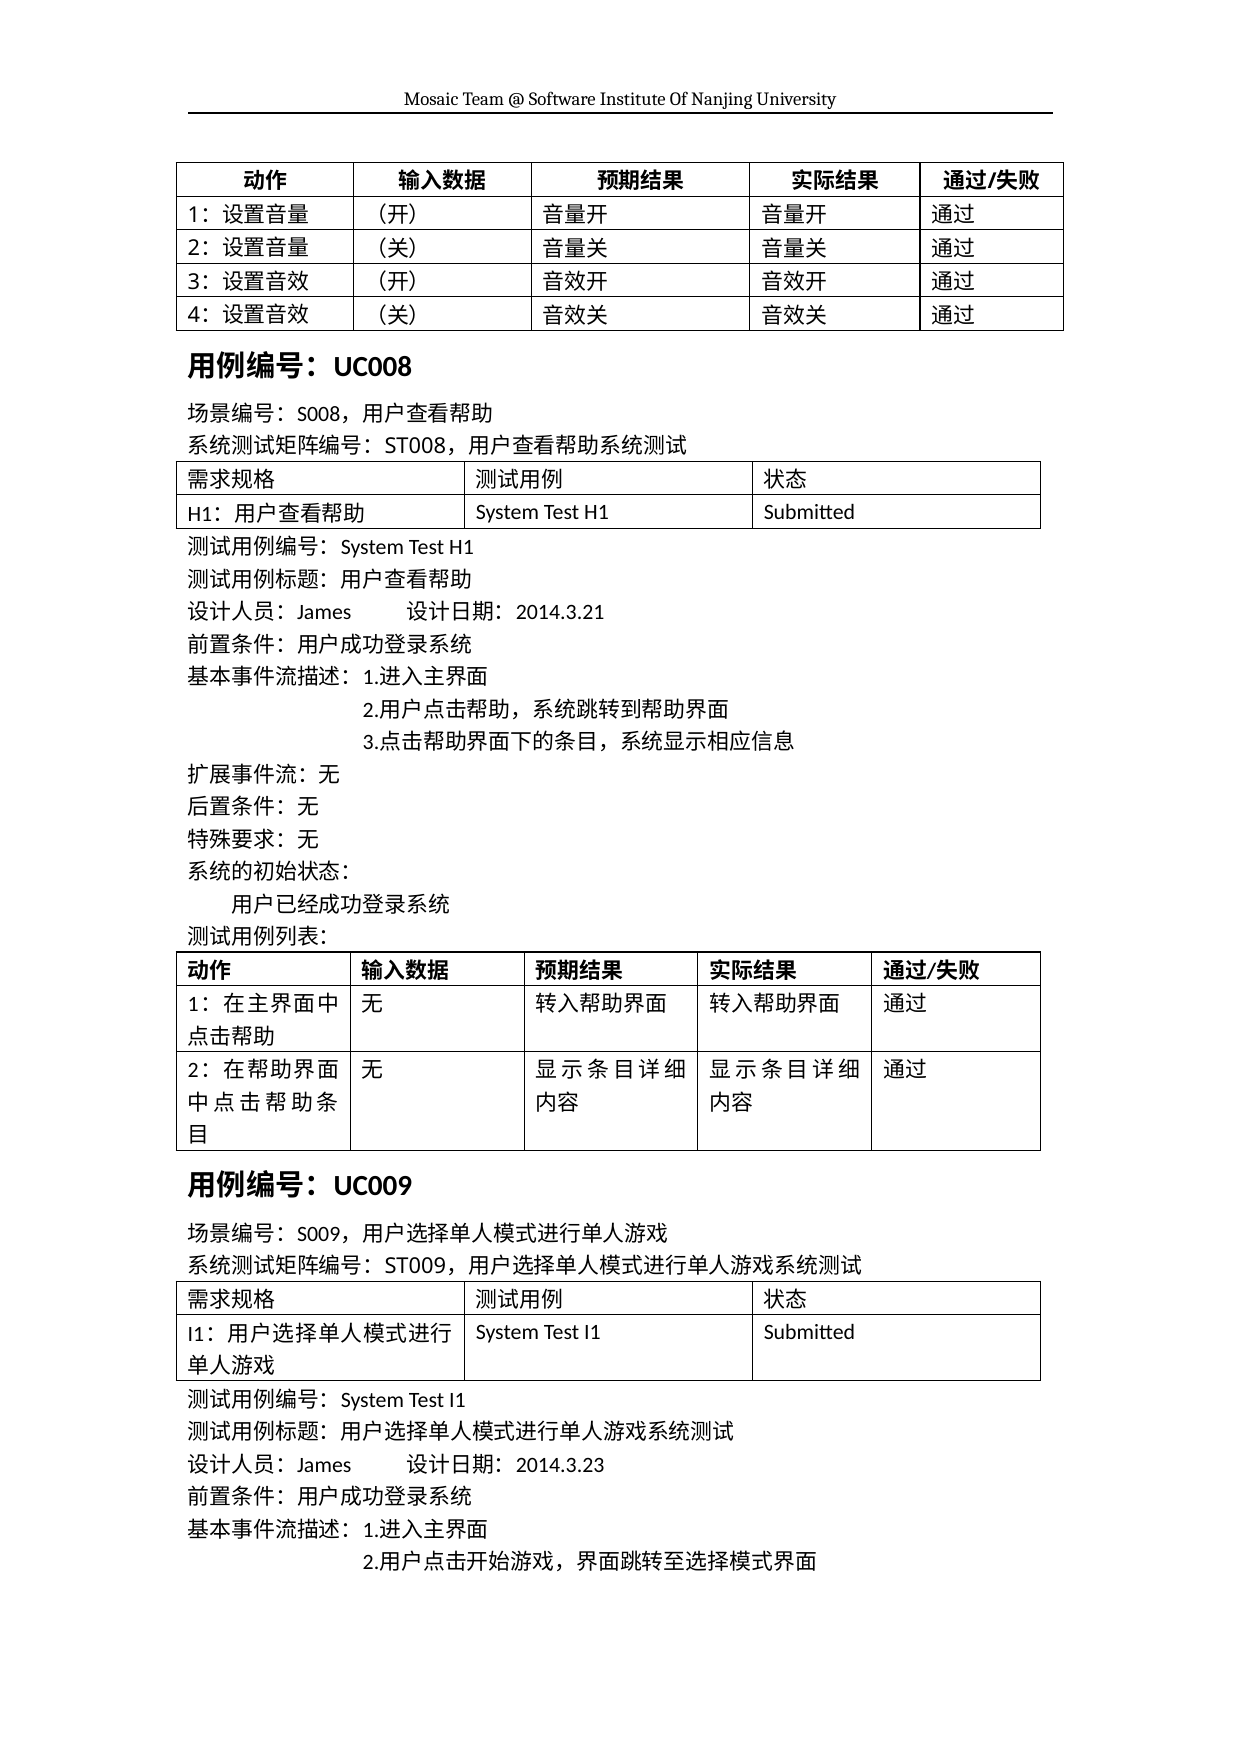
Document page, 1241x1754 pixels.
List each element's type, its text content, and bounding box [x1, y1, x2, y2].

table_cell （关） [354, 230, 531, 263]
table_header 测试用例 [465, 1282, 752, 1314]
table_cell System Test H1 [465, 495, 752, 528]
table_cell 1：在主界面中点击帮助 [177, 986, 350, 1051]
table_cell I1：用户选择单人模式进行单人游戏 [177, 1315, 464, 1380]
table_header 通过/失败 [921, 163, 1063, 196]
text 测试用例列表： [187, 919, 1053, 951]
text 测试用例编号：System Test I1 [187, 1381, 1053, 1414]
table_header 通过/失败 [872, 953, 1040, 985]
text 系统的初始状态： [187, 854, 1053, 886]
text 基本事件流描述：1.进入主界面 [187, 659, 1053, 691]
text 前置条件：用户成功登录系统 [187, 1479, 1053, 1511]
table_header 实际结果 [698, 953, 871, 985]
text 基本事件流描述：1.进入主界面 [187, 1511, 1053, 1544]
text 系统测试矩阵编号：ST008，用户查看帮助系统测试 [187, 428, 1053, 461]
table_header 实际结果 [750, 163, 919, 196]
text 后置条件：无 [187, 789, 1053, 821]
table_header 输入数据 [351, 953, 524, 985]
table_cell 音量开 [532, 197, 749, 229]
text 扩展事件流：无 [187, 756, 1053, 789]
table_cell 显示条目详细内容 [698, 1052, 871, 1149]
table_cell 通过 [921, 230, 1063, 263]
table_cell 1：设置音量 [177, 197, 353, 229]
text 2.用户点击开始游戏，界面跳转至选择模式界面 [319, 1544, 1053, 1576]
text 用户已经成功登录系统 [187, 886, 1053, 919]
table_cell 音量开 [750, 197, 919, 229]
text 设计人员：James 设计日期：2014.3.23 [187, 1446, 1053, 1479]
table_cell 音效关 [532, 297, 749, 330]
text 3.点击帮助界面下的条目，系统显示相应信息 [319, 724, 1053, 756]
text 场景编号：S008，用户查看帮助 [187, 396, 1053, 428]
table_cell 无 [351, 986, 524, 1051]
text 设计人员：James 设计日期：2014.3.21 [187, 594, 1053, 626]
table_cell 通过 [921, 297, 1063, 330]
table_header 预期结果 [525, 953, 697, 985]
table_cell 显示条目详细内容 [525, 1052, 697, 1149]
text 测试用例标题：用户查看帮助 [187, 561, 1053, 594]
table_cell （开） [354, 197, 531, 229]
table_cell 4：设置音效 [177, 297, 353, 330]
text 特殊要求：无 [187, 821, 1053, 854]
table_cell 2：设置音量 [177, 230, 353, 263]
table_header 预期结果 [532, 163, 749, 196]
table_cell 无 [351, 1052, 524, 1149]
table_cell Submitted [753, 495, 1040, 528]
table_cell System Test I1 [465, 1315, 752, 1380]
table_cell 音效开 [750, 264, 919, 296]
table_cell 音量关 [750, 230, 919, 263]
table_cell 通过 [872, 1052, 1040, 1149]
table_header 测试用例 [465, 462, 752, 494]
table_cell 音量关 [532, 230, 749, 263]
table_cell 通过 [921, 197, 1063, 229]
text 测试用例编号：System Test H1 [187, 529, 1053, 561]
table_header 需求规格 [177, 1282, 464, 1314]
table_cell （开） [354, 264, 531, 296]
table_cell 转入帮助界面 [525, 986, 697, 1051]
table_header 状态 [753, 1282, 1040, 1314]
table_header 动作 [177, 163, 353, 196]
table_cell 通过 [921, 264, 1063, 296]
table_cell 音效开 [532, 264, 749, 296]
text 系统测试矩阵编号：ST009，用户选择单人模式进行单人游戏系统测试 [187, 1248, 1053, 1281]
table_cell 通过 [872, 986, 1040, 1051]
text 测试用例标题：用户选择单人模式进行单人游戏系统测试 [187, 1414, 1053, 1446]
table_cell 音效关 [750, 297, 919, 330]
table_cell Submitted [753, 1315, 1040, 1380]
text 前置条件：用户成功登录系统 [187, 626, 1053, 659]
table_cell H1：用户查看帮助 [177, 495, 464, 528]
table_cell 转入帮助界面 [698, 986, 871, 1051]
text 用例编号：UC008 [187, 331, 1053, 396]
table_header 输入数据 [354, 163, 531, 196]
table_header 状态 [753, 462, 1040, 494]
table_cell 3：设置音效 [177, 264, 353, 296]
text 场景编号：S009，用户选择单人模式进行单人游戏 [187, 1216, 1053, 1248]
table_header 动作 [177, 953, 350, 985]
table_cell 2：在帮助界面中点击帮助条目 [177, 1052, 350, 1149]
table_header 需求规格 [177, 462, 464, 494]
text 2.用户点击帮助，系统跳转到帮助界面 [319, 691, 1053, 724]
text 用例编号：UC009 [187, 1151, 1053, 1216]
table_cell （关） [354, 297, 531, 330]
